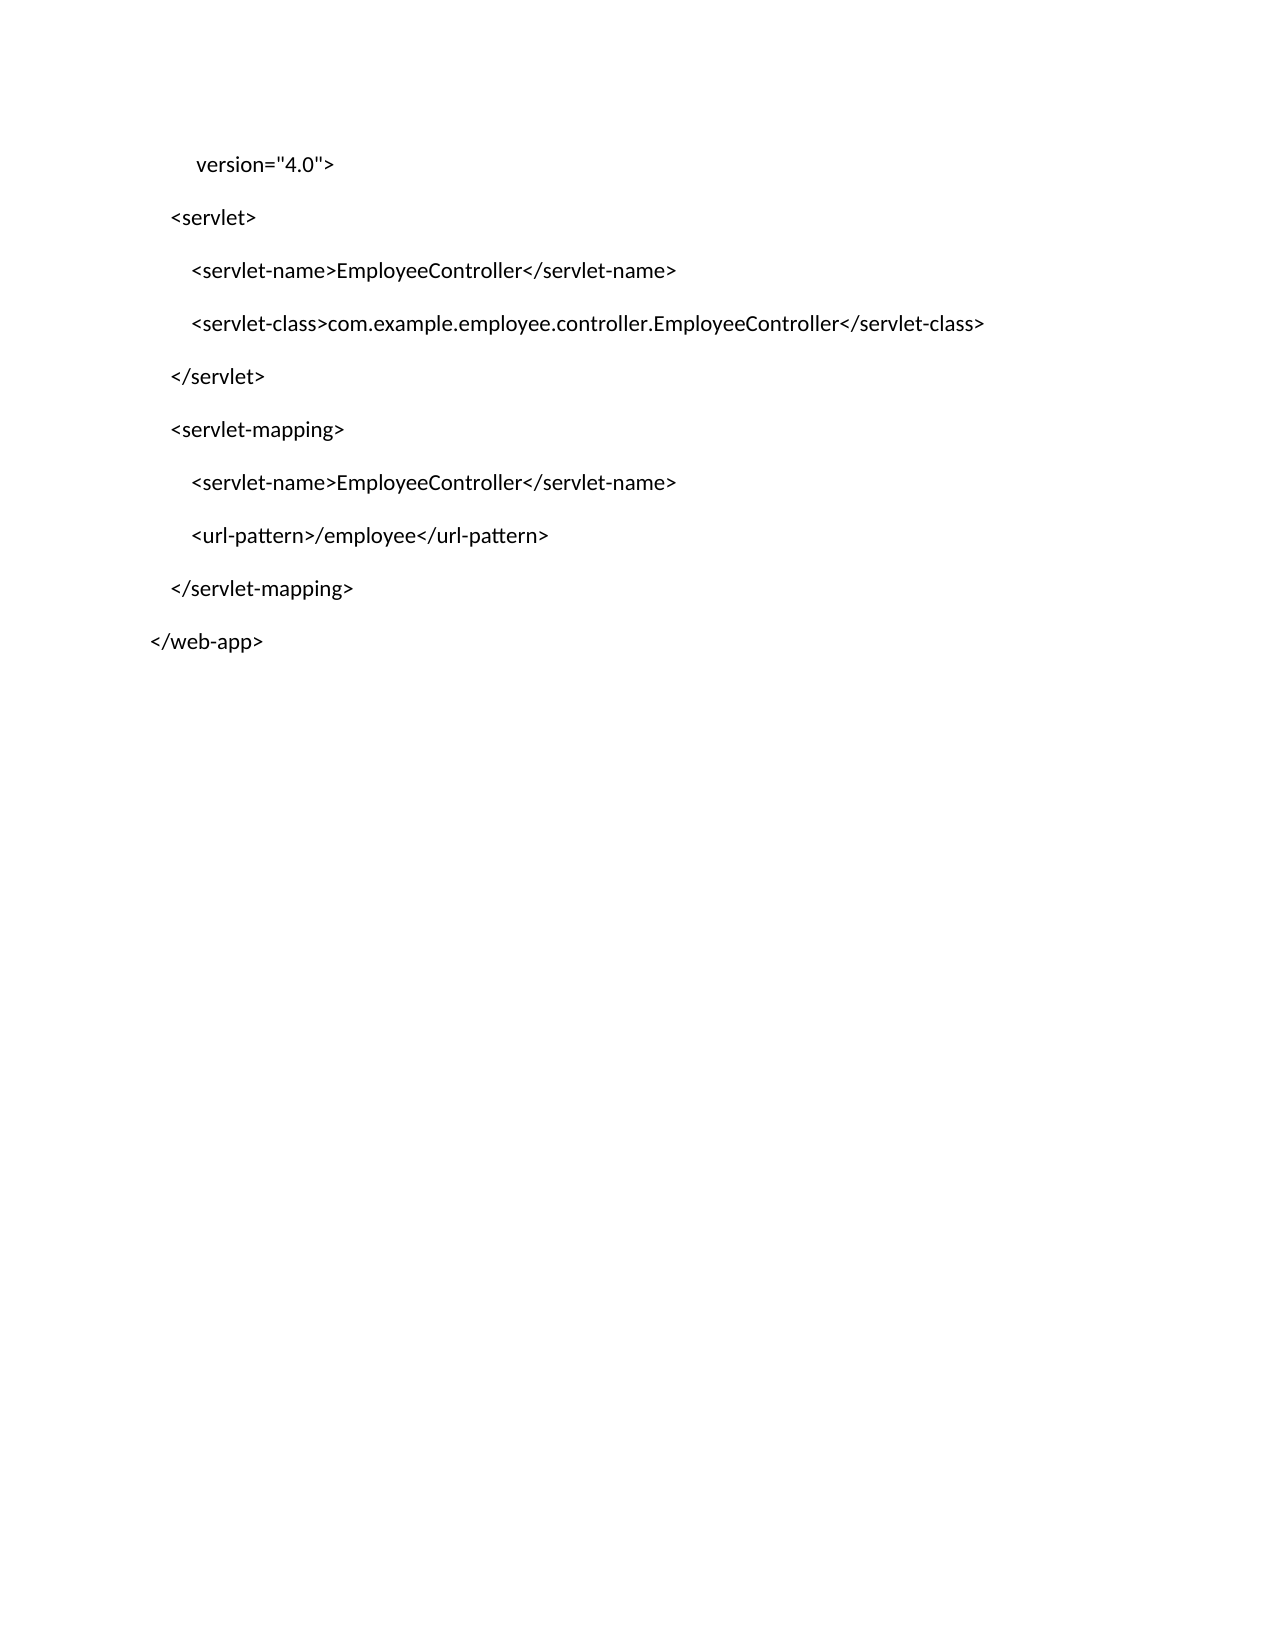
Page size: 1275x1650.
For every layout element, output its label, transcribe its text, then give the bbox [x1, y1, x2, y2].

text version="4.0"> [150, 150, 1125, 178]
text </servlet-mapping> [150, 574, 1125, 602]
text <url-pattern>/employee</url-pattern> [150, 521, 1125, 549]
text </web-app> [150, 627, 1125, 655]
text <servlet> [150, 203, 1125, 231]
text <servlet-mapping> [150, 415, 1125, 443]
text <servlet-name>EmployeeController</servlet-name> [150, 468, 1125, 496]
text <servlet-class>com.example.employee.controller.EmployeeController</servlet-class> [150, 309, 1125, 337]
text <servlet-name>EmployeeController</servlet-name> [150, 256, 1125, 284]
text </servlet> [150, 362, 1125, 390]
